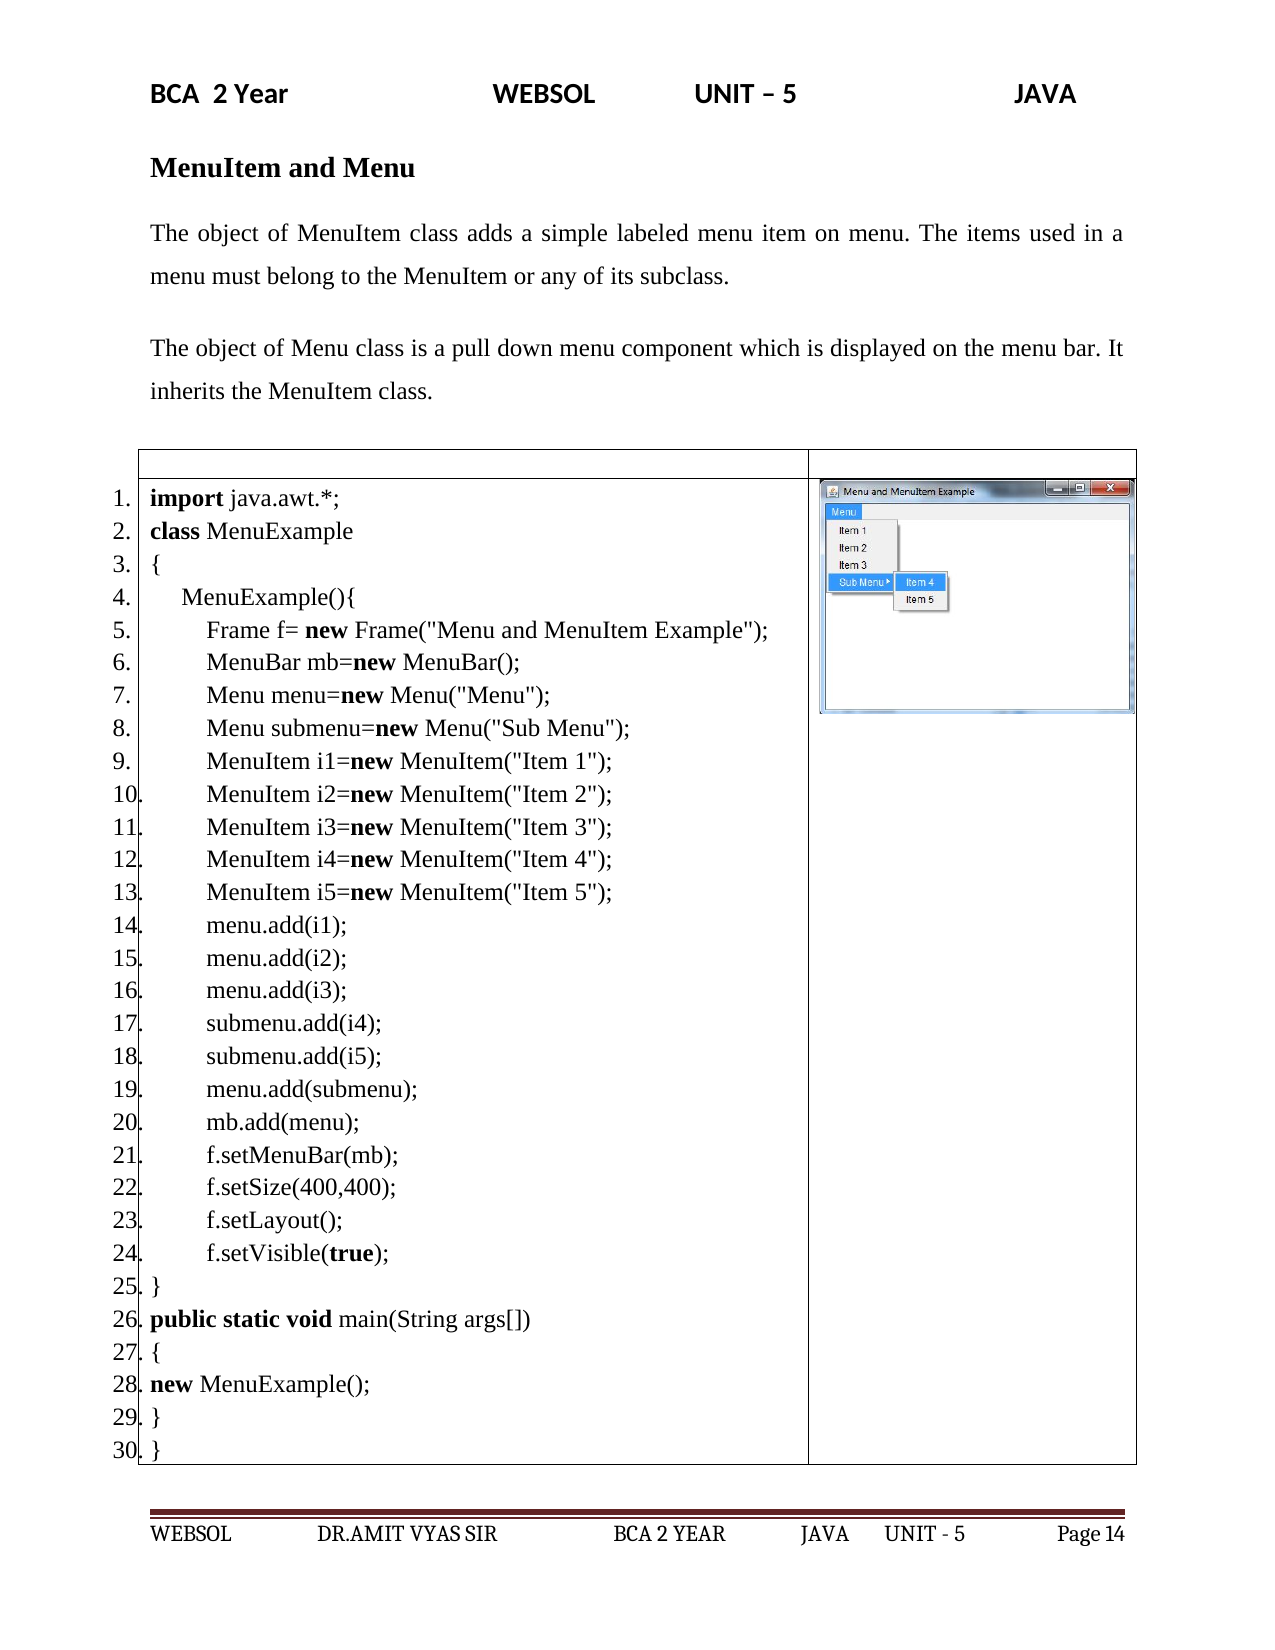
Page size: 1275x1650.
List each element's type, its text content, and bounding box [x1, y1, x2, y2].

table_header [139, 450, 808, 478]
text MenuItem and Menu [150, 150, 1125, 183]
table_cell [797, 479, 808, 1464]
picture [819, 479, 1135, 714]
text The object of MenuItem class adds a simple labeled menu item on menu. The items used in a menu must belong to the MenuItem or any of its subclass. [150, 218, 1125, 289]
table_header [809, 450, 1136, 478]
text The object of Menu class is a pull down menu component which is displayed on the menu bar. It inherits the MenuItem class. [150, 333, 1125, 405]
table_cell [809, 479, 1136, 1464]
